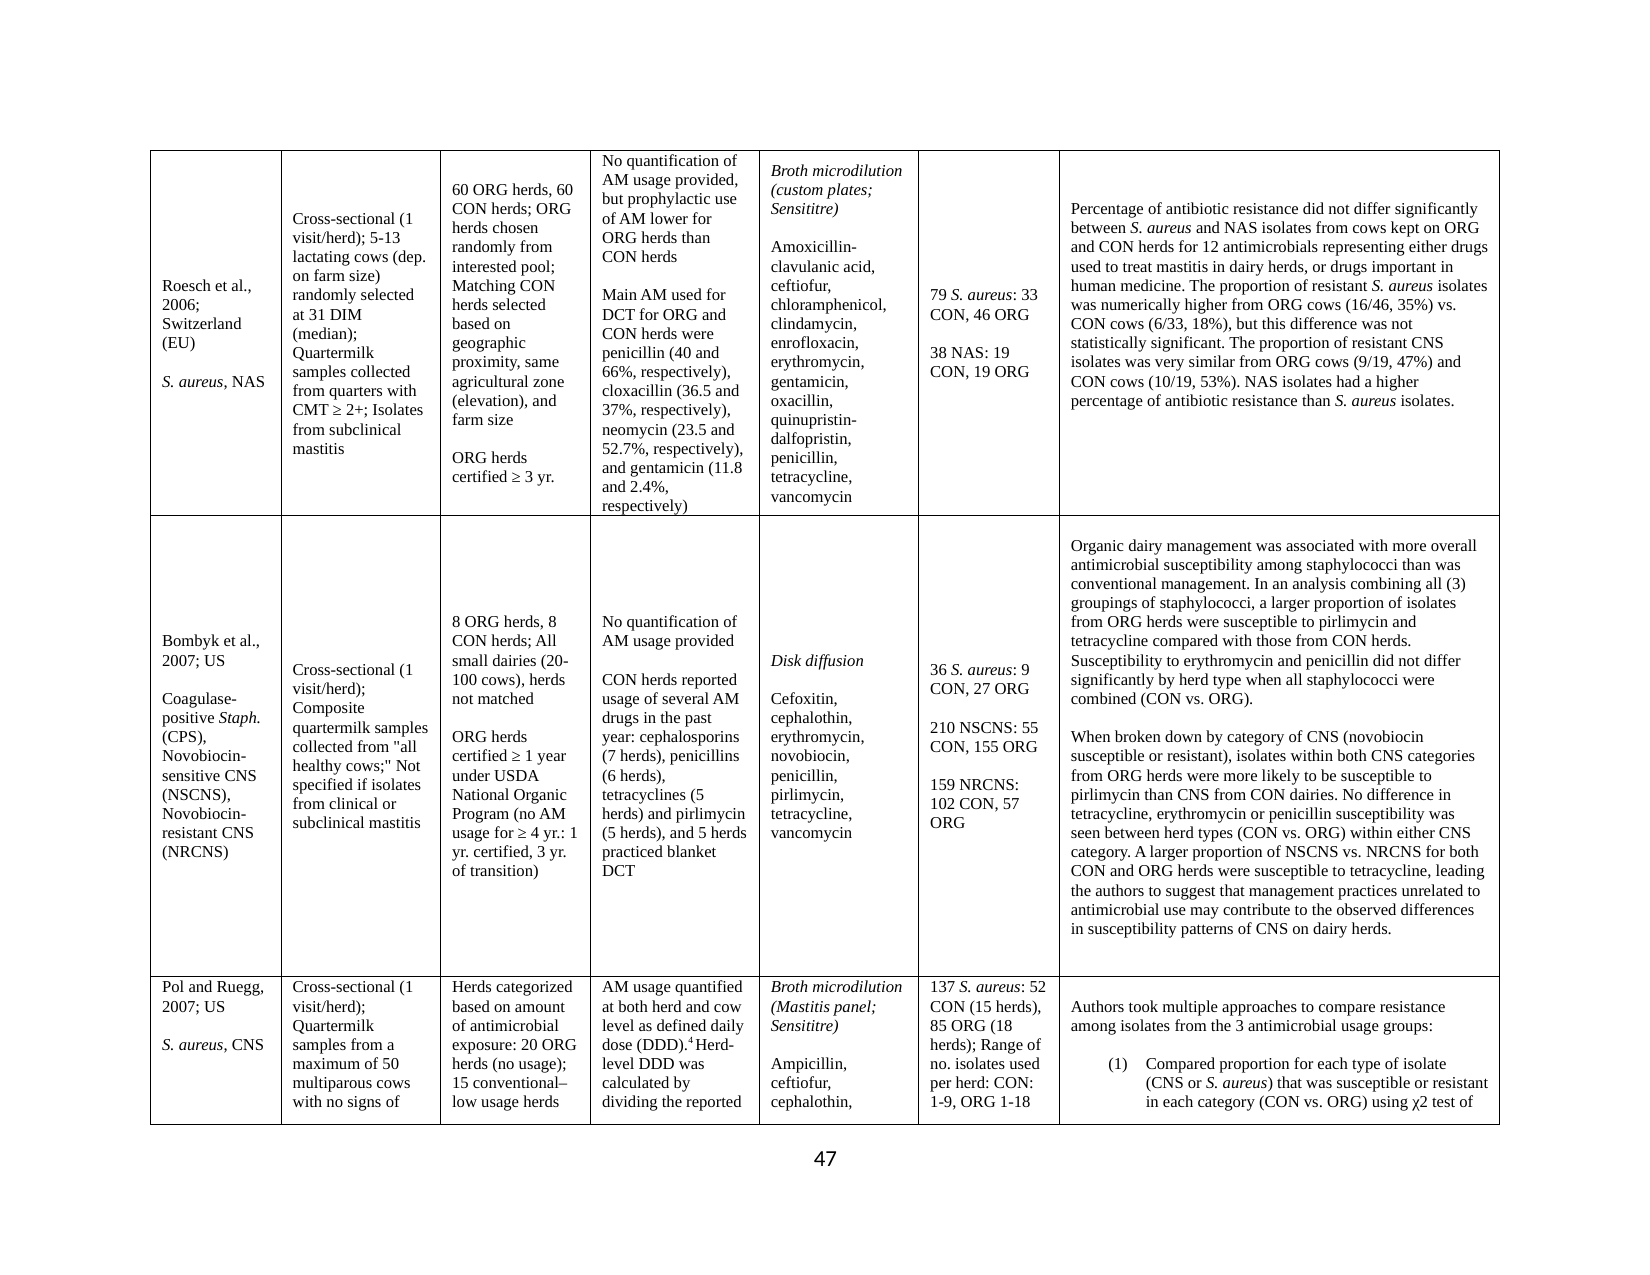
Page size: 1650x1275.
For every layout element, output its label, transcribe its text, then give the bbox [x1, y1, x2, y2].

table_cell 60 ORG herds, 60 CON herds; ORG herds chosen randomly from interested pool; Matching CON herds selected based on geographic proximity, same agricultural zone (elevation), and farm size ORG herds certified ≥ 3 yr. [441, 151, 590, 515]
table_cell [1060, 977, 1499, 1124]
table_cell 79 S. aureus: 33 CON, 46 ORG 38 NAS: 19 CON, 19 ORG [919, 151, 1059, 515]
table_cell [282, 977, 440, 1124]
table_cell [591, 977, 759, 1124]
table_cell Broth microdilution (custom plates; Sensititre) Amoxicillin-clavulanic acid, ceftiofur, chloramphenicol, clindamycin, enrofloxacin, erythromycin, gentamicin, oxacillin, quinupristin-dalfopristin, penicillin, tetracycline, vancomycin [760, 151, 918, 515]
table_cell Organic dairy management was associated with more overall antimicrobial susceptibility among staphylococci than was conventional management. In an analysis combining all (3) groupings of staphylococci, a larger proportion of isolates from ORG herds were susceptible to pirlimycin and tetracycline compared with those from CON herds. Susceptibility to erythromycin and penicillin did not differ significantly by herd type when all staphylococci were combined (CON vs. ORG). When broken down by category of CNS (novobiocin susceptible or resistant), isolates within both CNS categories from ORG herds were more likely to be susceptible to pirlimycin than CNS from CON dairies. No difference in tetracycline, erythromycin or penicillin susceptibility was seen between herd types (CON vs. ORG) within either CNS category. A larger proportion of NSCNS vs. NRCNS for both CON and ORG herds were susceptible to tetracycline, leading the authors to suggest that management practices unrelated to antimicrobial use may contribute to the observed differences in susceptibility patterns of CNS on dairy herds. [1060, 516, 1499, 976]
table_cell Cross-sectional (1 visit/herd); Composite quartermilk samples collected from "all healthy cows;" Not specified if isolates from clinical or subclinical mastitis [282, 516, 440, 976]
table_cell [919, 977, 1059, 1124]
table_cell 36 S. aureus: 9 CON, 27 ORG 210 NSCNS: 55 CON, 155 ORG 159 NRCNS: 102 CON, 57 ORG [919, 516, 1059, 976]
table_cell 8 ORG herds, 8 CON herds; All small dairies (20-100 cows), herds not matched ORG herds certified ≥ 1 year under USDA National Organic Program (no AM usage for ≥ 4 yr.: 1 yr. certified, 3 yr. of transition) [441, 516, 590, 976]
table_cell No quantification of AM usage provided, but prophylactic use of AM lower for ORG herds than CON herds Main AM used for DCT for ORG and CON herds were penicillin (40 and 66%, respectively), cloxacillin (36.5 and 37%, respectively), neomycin (23.5 and 52.7%, respectively), and gentamicin (11.8 and 2.4%, respectively) [591, 151, 759, 515]
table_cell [441, 977, 590, 1124]
table_cell No quantification of AM usage provided CON herds reported usage of several AM drugs in the past year: cephalosporins (7 herds), penicillins (6 herds), tetracyclines (5 herds) and pirlimycin (5 herds), and 5 herds practiced blanket DCT [591, 516, 759, 976]
table_cell Cross-sectional (1 visit/herd); 5-13 lactating cows (dep. on farm size) randomly selected at 31 DIM (median); Quartermilk samples collected from quarters with CMT ≥ 2+; Isolates from subclinical mastitis [282, 151, 440, 515]
table_cell Bombyk et al., 2007; US Coagulase-positive Staph. (CPS), Novobiocin-sensitive CNS (NSCNS), Novobiocin-resistant CNS (NRCNS) [151, 516, 281, 976]
table_cell Percentage of antibiotic resistance did not differ significantly between S. aureus and NAS isolates from cows kept on ORG and CON herds for 12 antimicrobials representing either drugs used to treat mastitis in dairy herds, or drugs important in human medicine. The proportion of resistant S. aureus isolates was numerically higher from ORG cows (16/46, 35%) vs. CON cows (6/33, 18%), but this difference was not statistically significant. The proportion of resistant CNS isolates was very similar from ORG cows (9/19, 47%) and CON cows (10/19, 53%). NAS isolates had a higher percentage of antibiotic resistance than S. aureus isolates. [1060, 151, 1499, 515]
table_cell Roesch et al., 2006; Switzerland (EU) S. aureus, NAS [151, 151, 281, 515]
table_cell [760, 977, 918, 1124]
table_cell Disk diffusion Cefoxitin, cephalothin, erythromycin, novobiocin, penicillin, pirlimycin, tetracycline, vancomycin [760, 516, 918, 976]
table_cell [151, 977, 281, 1124]
